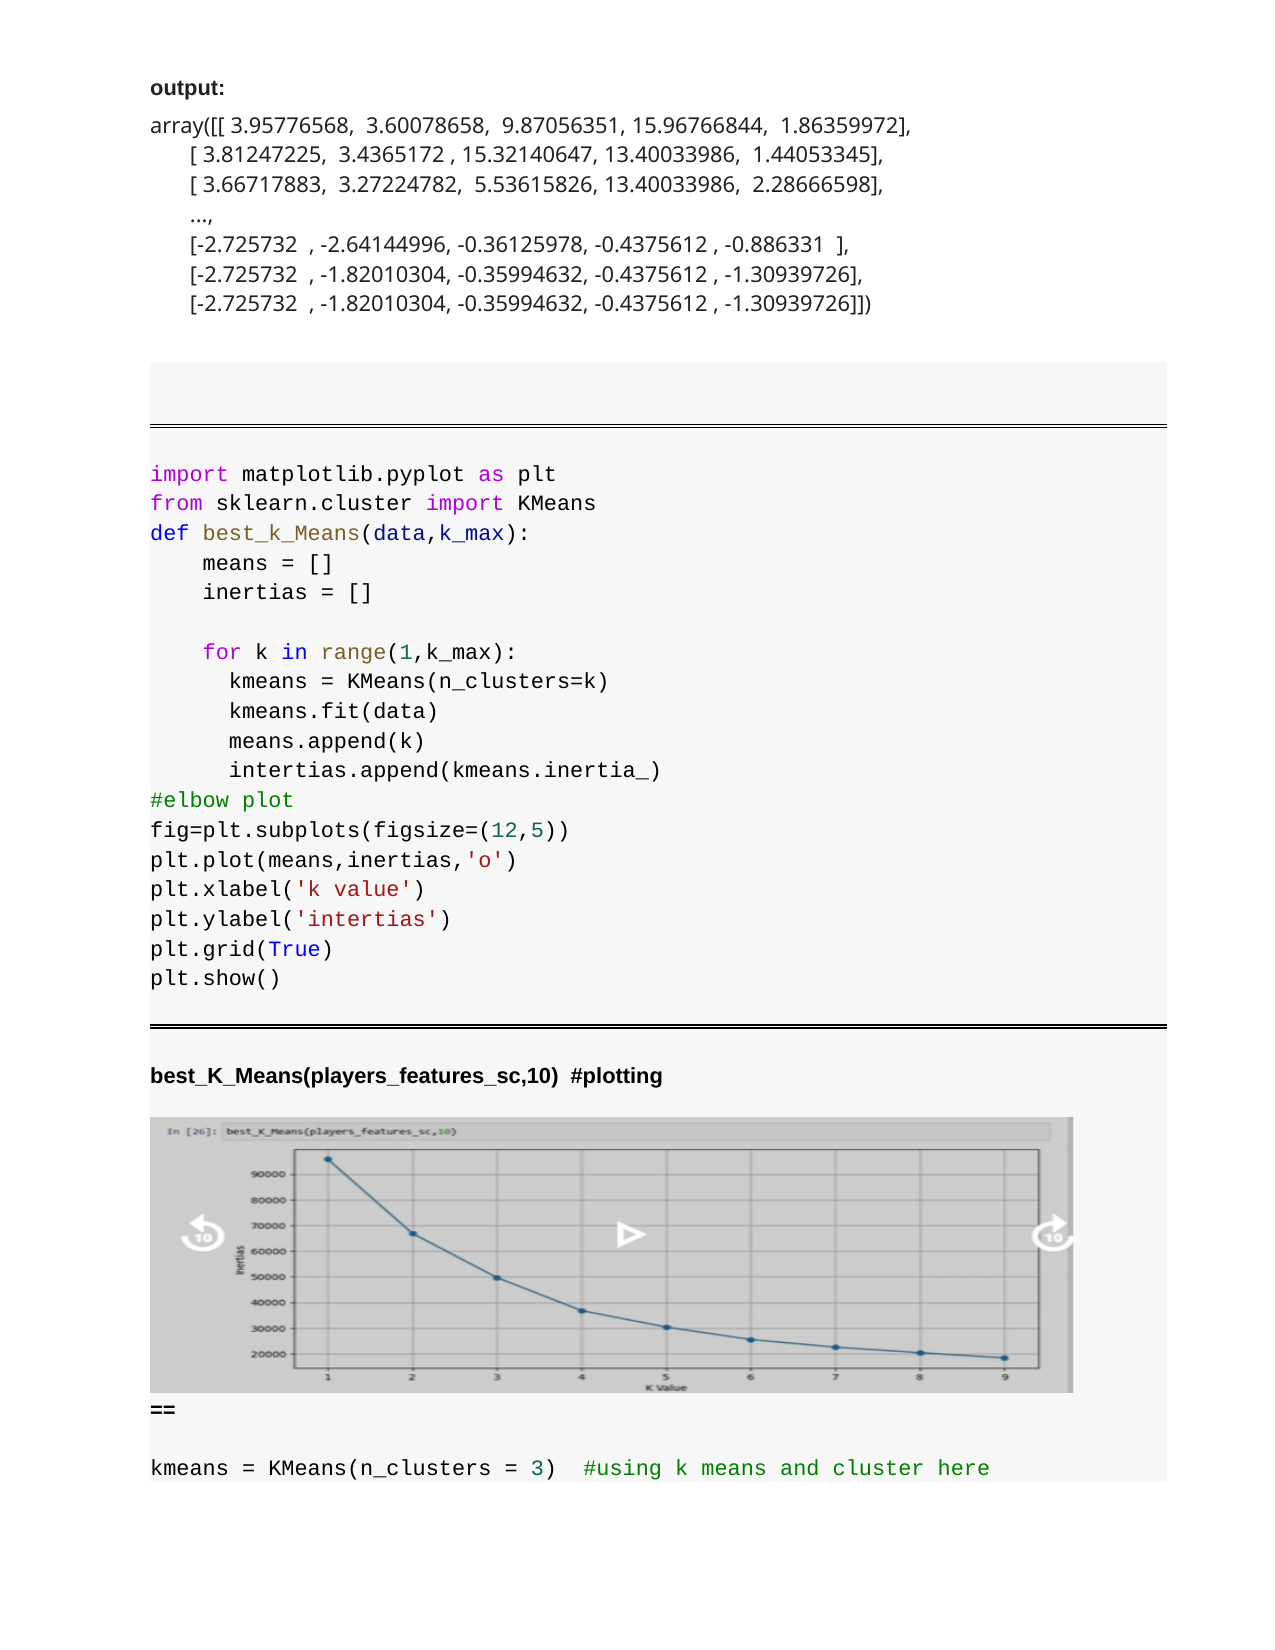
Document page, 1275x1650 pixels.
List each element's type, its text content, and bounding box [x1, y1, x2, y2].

text array([[ 3.95776568, 3.60078658, 9.87056351, 15.96766844, 1.86359972], [150, 109, 1167, 139]
text plt.plot(means,inertias,'o') [150, 844, 1167, 873]
text for k in range(1,k_max): [150, 636, 1167, 666]
text fig=plt.subplots(figsize=(12,5)) [150, 814, 1167, 844]
text inertias = [] [150, 577, 1167, 606]
text import matplotlib.pyplot as plt [150, 458, 1167, 488]
text plt.xlabel('k value') [150, 873, 1167, 903]
text [-2.725732 , -1.82010304, -0.35994632, -0.4375612 , -1.30939726]]) [150, 288, 1167, 318]
text from sklearn.cluster import KMeans [150, 488, 1167, 517]
text means.append(k) [150, 725, 1167, 755]
picture [150, 1117, 1074, 1393]
text plt.ylabel('intertias') [150, 903, 1167, 933]
text [ 3.81247225, 3.4365172 , 15.32140647, 13.40033986, 1.44053345], [150, 139, 1167, 169]
text kmeans = KMeans(n_clusters=k) [150, 666, 1167, 695]
text [-2.725732 , -1.82010304, -0.35994632, -0.4375612 , -1.30939726], [150, 258, 1167, 288]
text plt.grid(True) [150, 933, 1167, 963]
text best_K_Means(players_features_sc,10) #plotting [150, 1058, 1167, 1088]
text kmeans.fit(data) [150, 695, 1167, 725]
text intertias.append(kmeans.inertia_) [150, 755, 1167, 784]
text ..., [150, 199, 1167, 229]
text means = [] [150, 547, 1167, 577]
text [-2.725732 , -2.64144996, -0.36125978, -0.4375612 , -0.886331 ], [150, 229, 1167, 258]
text [ 3.66717883, 3.27224782, 5.53615826, 13.40033986, 2.28666598], [150, 169, 1167, 199]
text output: [150, 75, 1167, 100]
text kmeans = KMeans(n_clusters = 3) #using k means and cluster here [150, 1452, 1167, 1482]
text == [150, 1393, 1167, 1422]
text def best_k_Means(data,k_max): [150, 517, 1167, 547]
text #elbow plot [150, 784, 1167, 814]
text plt.show() [150, 963, 1167, 992]
